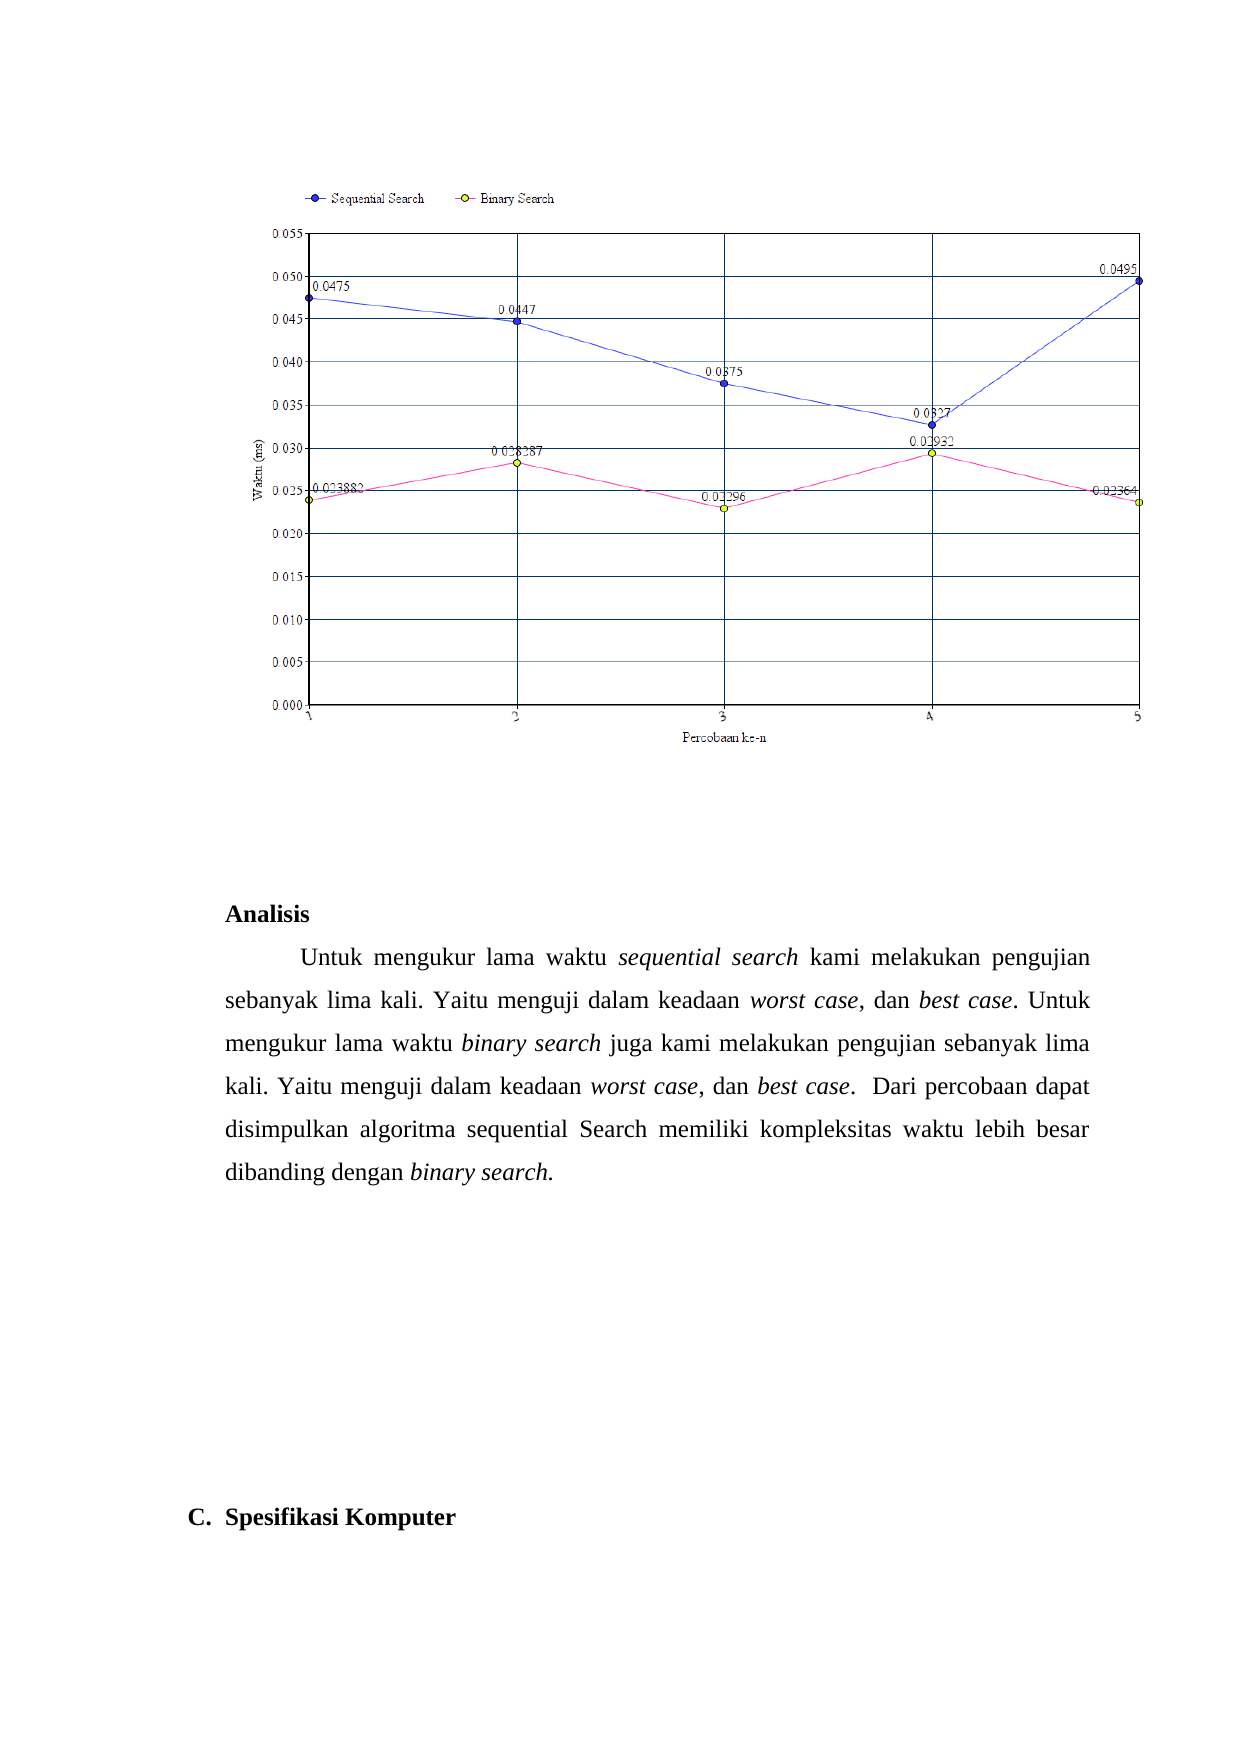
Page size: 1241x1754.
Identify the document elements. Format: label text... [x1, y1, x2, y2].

list Spesifikasi Komputer [187, 1502, 1090, 1531]
text Analisis [150, 899, 1090, 927]
text Untuk mengukur lama waktu sequential search kami melakukan pengujian sebanyak lima kali. Yaitu menguji dalam keadaan worst case, dan best case. Untuk mengukur lama waktu binary search juga kami melakukan pengujian sebanyak lima kali. Yaitu menguji dalam keadaan worst case, dan best case. Dari percobaan dapat disimpulkan algoritma sequential Search memiliki kompleksitas waktu lebih besar dibanding dengan binary search. [225, 942, 1090, 1186]
picture [225, 150, 1166, 757]
